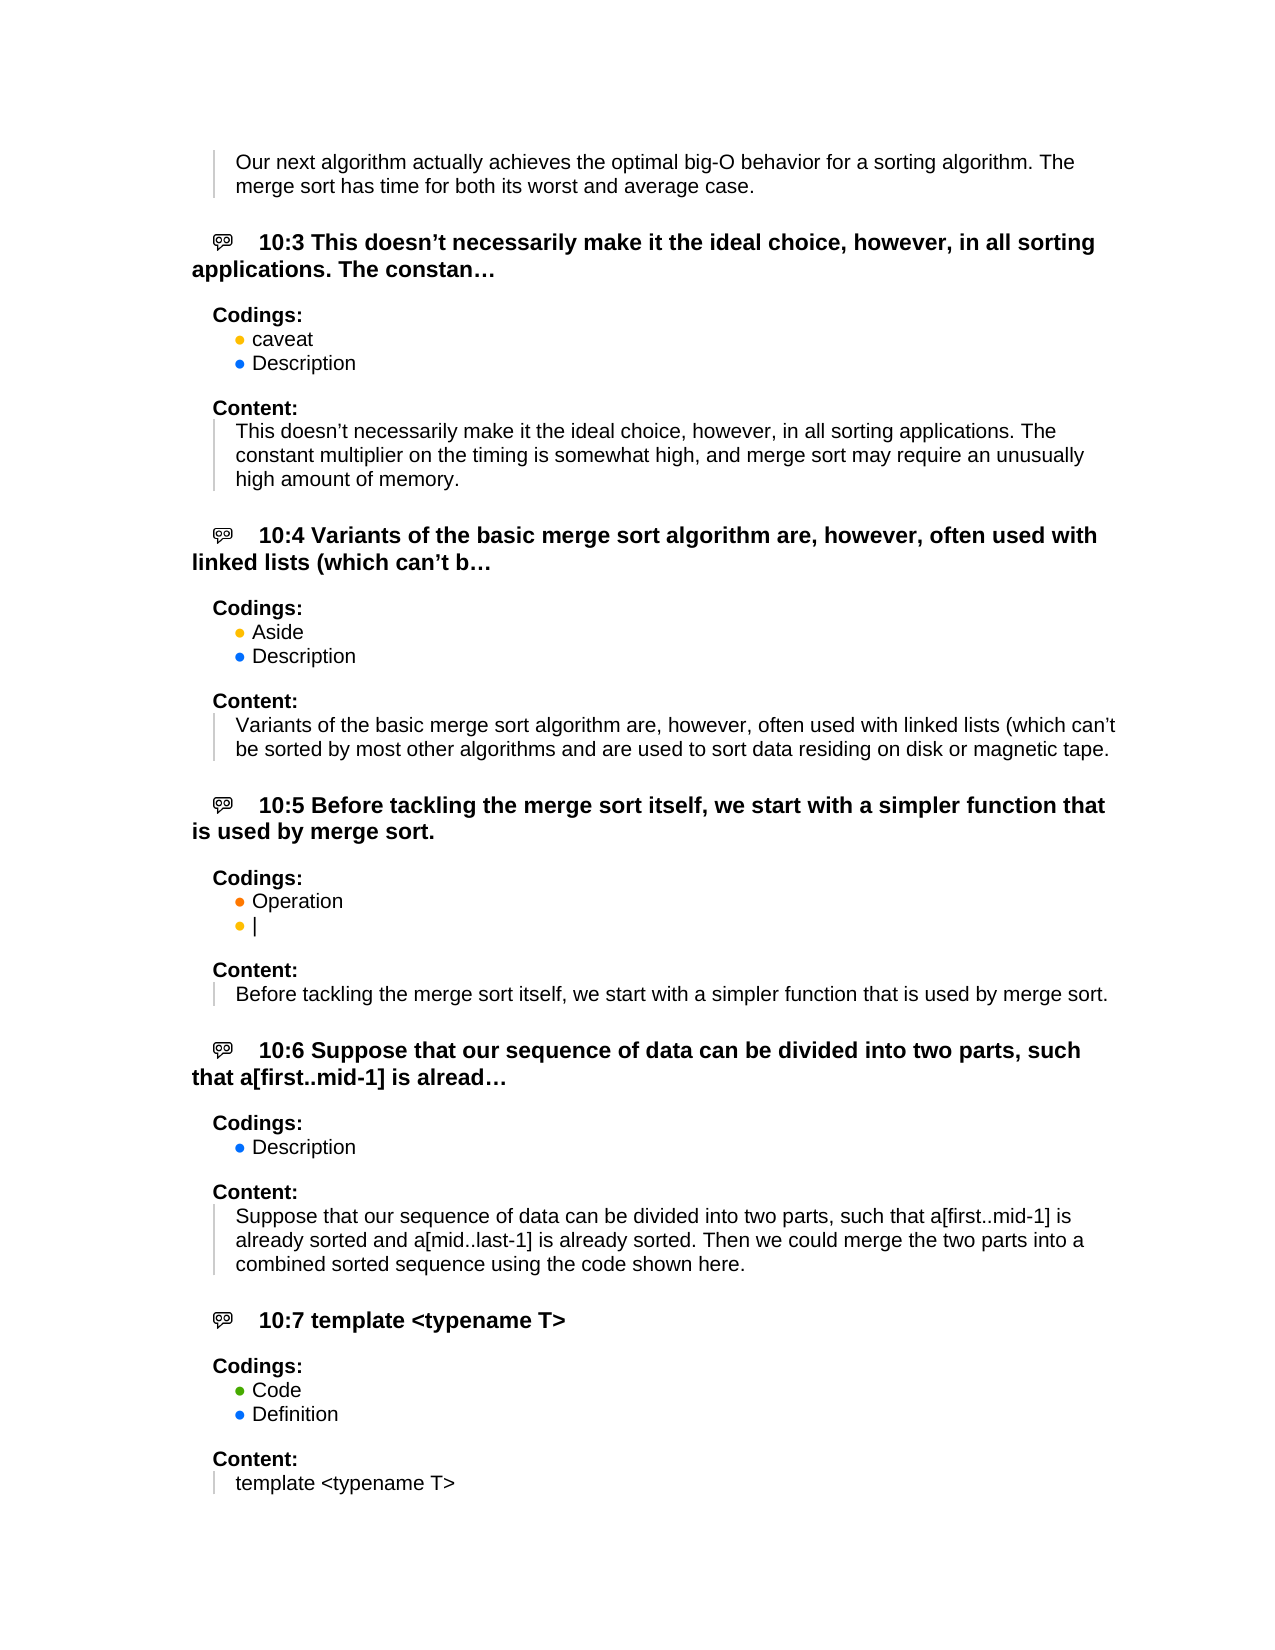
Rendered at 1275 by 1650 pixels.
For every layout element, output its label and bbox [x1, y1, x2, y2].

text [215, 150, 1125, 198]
picture [210, 231, 234, 251]
picture [210, 793, 234, 814]
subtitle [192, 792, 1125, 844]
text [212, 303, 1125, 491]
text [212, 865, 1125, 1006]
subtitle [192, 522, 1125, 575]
picture [210, 524, 234, 544]
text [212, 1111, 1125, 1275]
picture [210, 1039, 234, 1059]
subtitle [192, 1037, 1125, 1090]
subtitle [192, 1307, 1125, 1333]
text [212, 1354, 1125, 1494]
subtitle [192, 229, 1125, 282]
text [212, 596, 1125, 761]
picture [210, 1308, 234, 1329]
